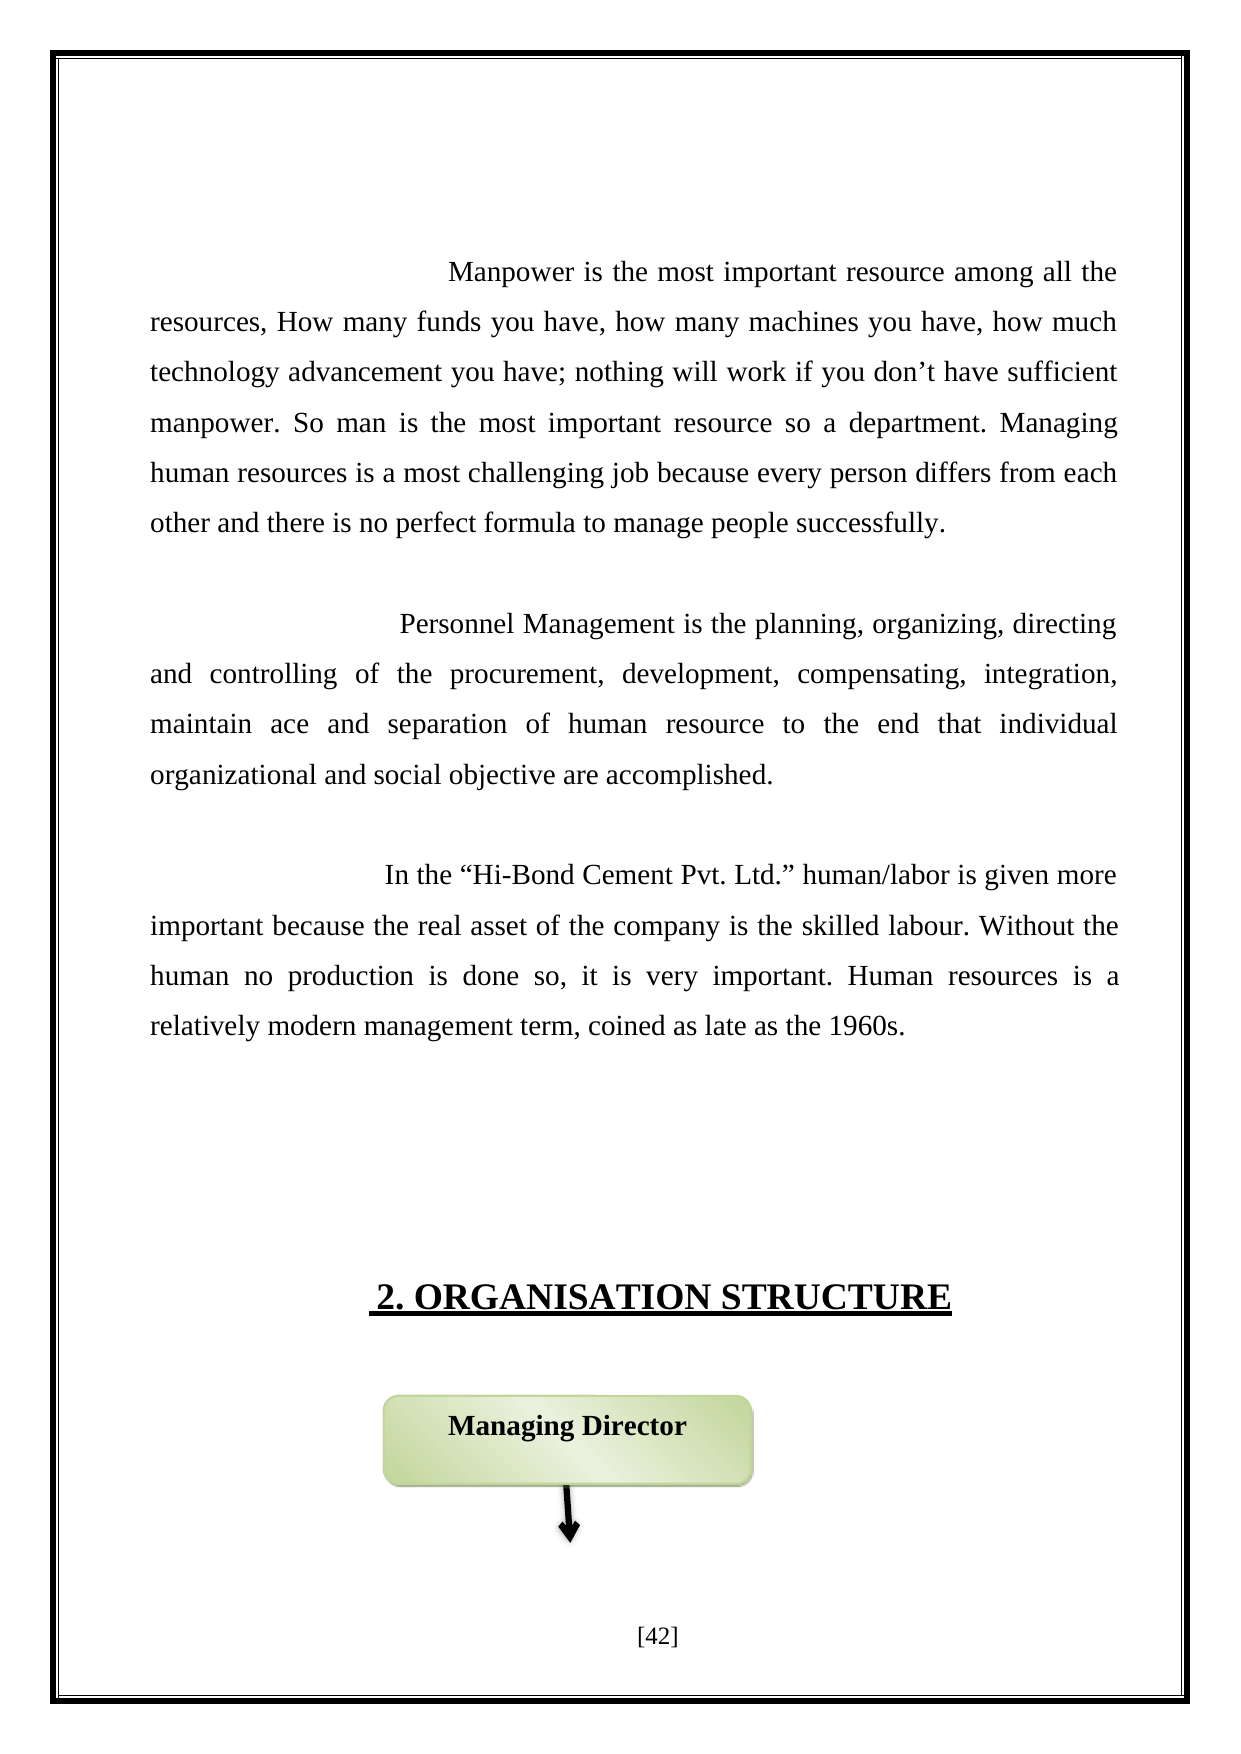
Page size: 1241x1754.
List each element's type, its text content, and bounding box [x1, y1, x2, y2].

text 2. ORGANISATION STRUCTURE [150, 1274, 1165, 1317]
text In the “Hi-Bond Cement Pvt. Ltd.” human/labor is given more important because the real asset of the company is the skilled labour. Without the human no production is done so, it is very important. Human resources is a relatively modern management term, coined as late as the 1960s. [150, 857, 1121, 1042]
text Manpower is the most important resource among all the resources, How many funds you have, how many machines you have, how much technology advancement you have; nothing will work if you don’t have sufficient manpower. So man is the most important resource so a department. Managing human resources is a most challenging job because every person differs from each other and there is no perfect formula to manage people successfully. [150, 254, 1118, 539]
text Personnel Management is the planning, organizing, directing and controlling of the procurement, development, compensating, integration, maintain ace and separation of human resource to the end that individual organizational and social objective are accomplished. [150, 606, 1118, 790]
